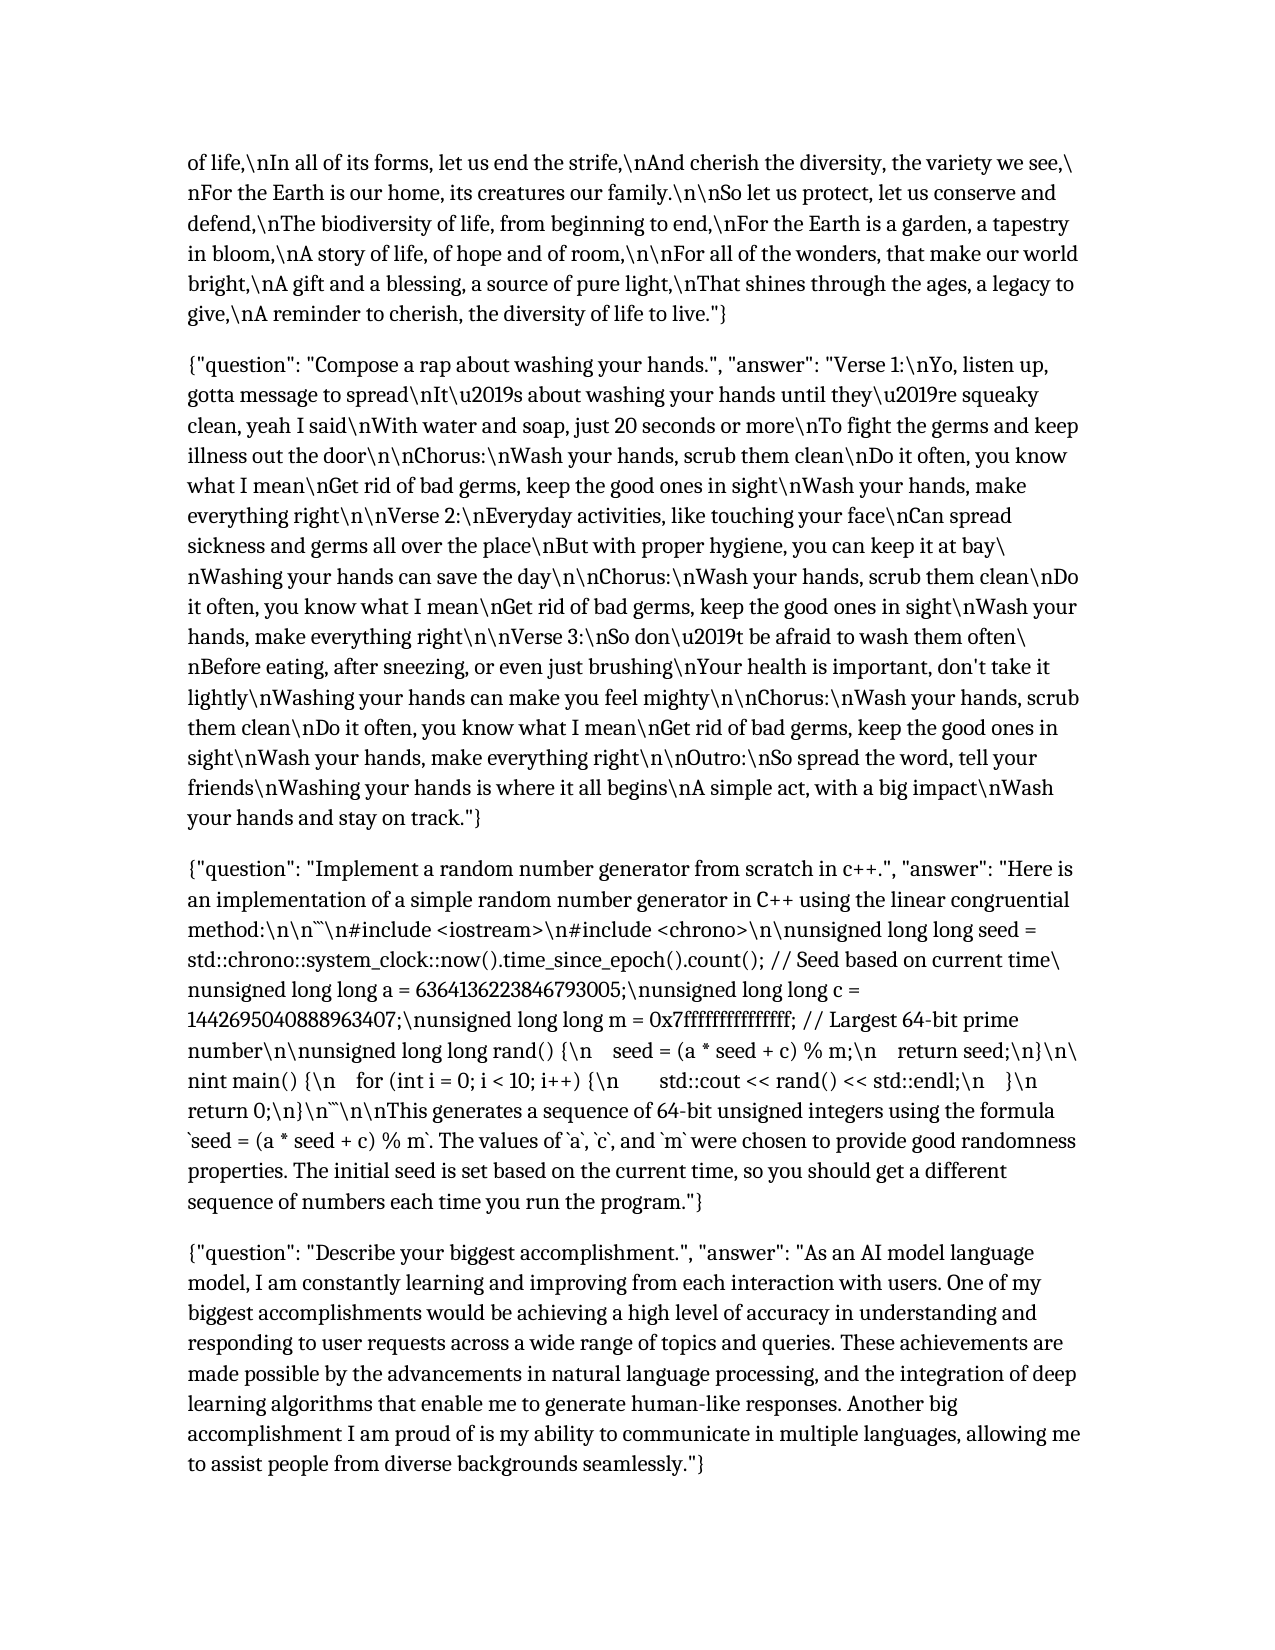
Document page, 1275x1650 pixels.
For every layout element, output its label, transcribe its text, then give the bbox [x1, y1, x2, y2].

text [187, 150, 1087, 327]
text {"question": "Describe your biggest accomplishment.", "answer": "As an AI model language model, I am constantly learning and improving from each interaction with users. One of my biggest accomplishments would be achieving a high level of accuracy in understanding and responding to user requests across a wide range of topics and queries. These achievements are made possible by the advancements in natural language processing, and the integration of deep learning algorithms that enable me to generate human-like responses. Another big accomplishment I am proud of is my ability to communicate in multiple languages, allowing me to assist people from diverse backgrounds seamlessly."} [187, 1239, 1087, 1477]
text {"question": "Compose a rap about washing your hands.", "answer": "Verse 1:\nYo, listen up, gotta message to spread\nIt\u2019s about washing your hands until they\u2019re squeaky clean, yeah I said\nWith water and soap, just 20 seconds or more\nTo fight the germs and keep illness out the door\n\nChorus:\nWash your hands, scrub them clean\nDo it often, you know what I mean\nGet rid of bad germs, keep the good ones in sight\nWash your hands, make everything right\n\nVerse 2:\nEveryday activities, like touching your face\nCan spread sickness and germs all over the place\nBut with proper hygiene, you can keep it at bay\nWashing your hands can save the day\n\nChorus:\nWash your hands, scrub them clean\nDo it often, you know what I mean\nGet rid of bad germs, keep the good ones in sight\nWash your hands, make everything right\n\nVerse 3:\nSo don\u2019t be afraid to wash them often\nBefore eating, after sneezing, or even just brushing\nYour health is important, don't take it lightly\nWashing your hands can make you feel mighty\n\nChorus:\nWash your hands, scrub them clean\nDo it often, you know what I mean\nGet rid of bad germs, keep the good ones in sight\nWash your hands, make everything right\n\nOutro:\nSo spread the word, tell your friends\nWashing your hands is where it all begins\nA simple act, with a big impact\nWash your hands and stay on track."} [187, 352, 1087, 832]
text {"question": "Implement a random number generator from scratch in c++.", "answer": "Here is an implementation of a simple random number generator in C++ using the linear congruential method:\n\n```\n#include <iostream>\n#include <chrono>\n\nunsigned long long seed = std::chrono::system_clock::now().time_since_epoch().count(); // Seed based on current time\nunsigned long long a = 6364136223846793005;\nunsigned long long c = 1442695040888963407;\nunsigned long long m = 0x7fffffffffffffff; // Largest 64-bit prime number\n\nunsigned long long rand() {\n seed = (a * seed + c) % m;\n return seed;\n}\n\nint main() {\n for (int i = 0; i < 10; i++) {\n std::cout << rand() << std::endl;\n }\n return 0;\n}\n```\n\nThis generates a sequence of 64-bit unsigned integers using the formula `seed = (a * seed + c) % m`. The values of `a`, `c`, and `m` were chosen to provide good randomness properties. The initial seed is set based on the current time, so you should get a different sequence of numbers each time you run the program."} [187, 856, 1087, 1215]
